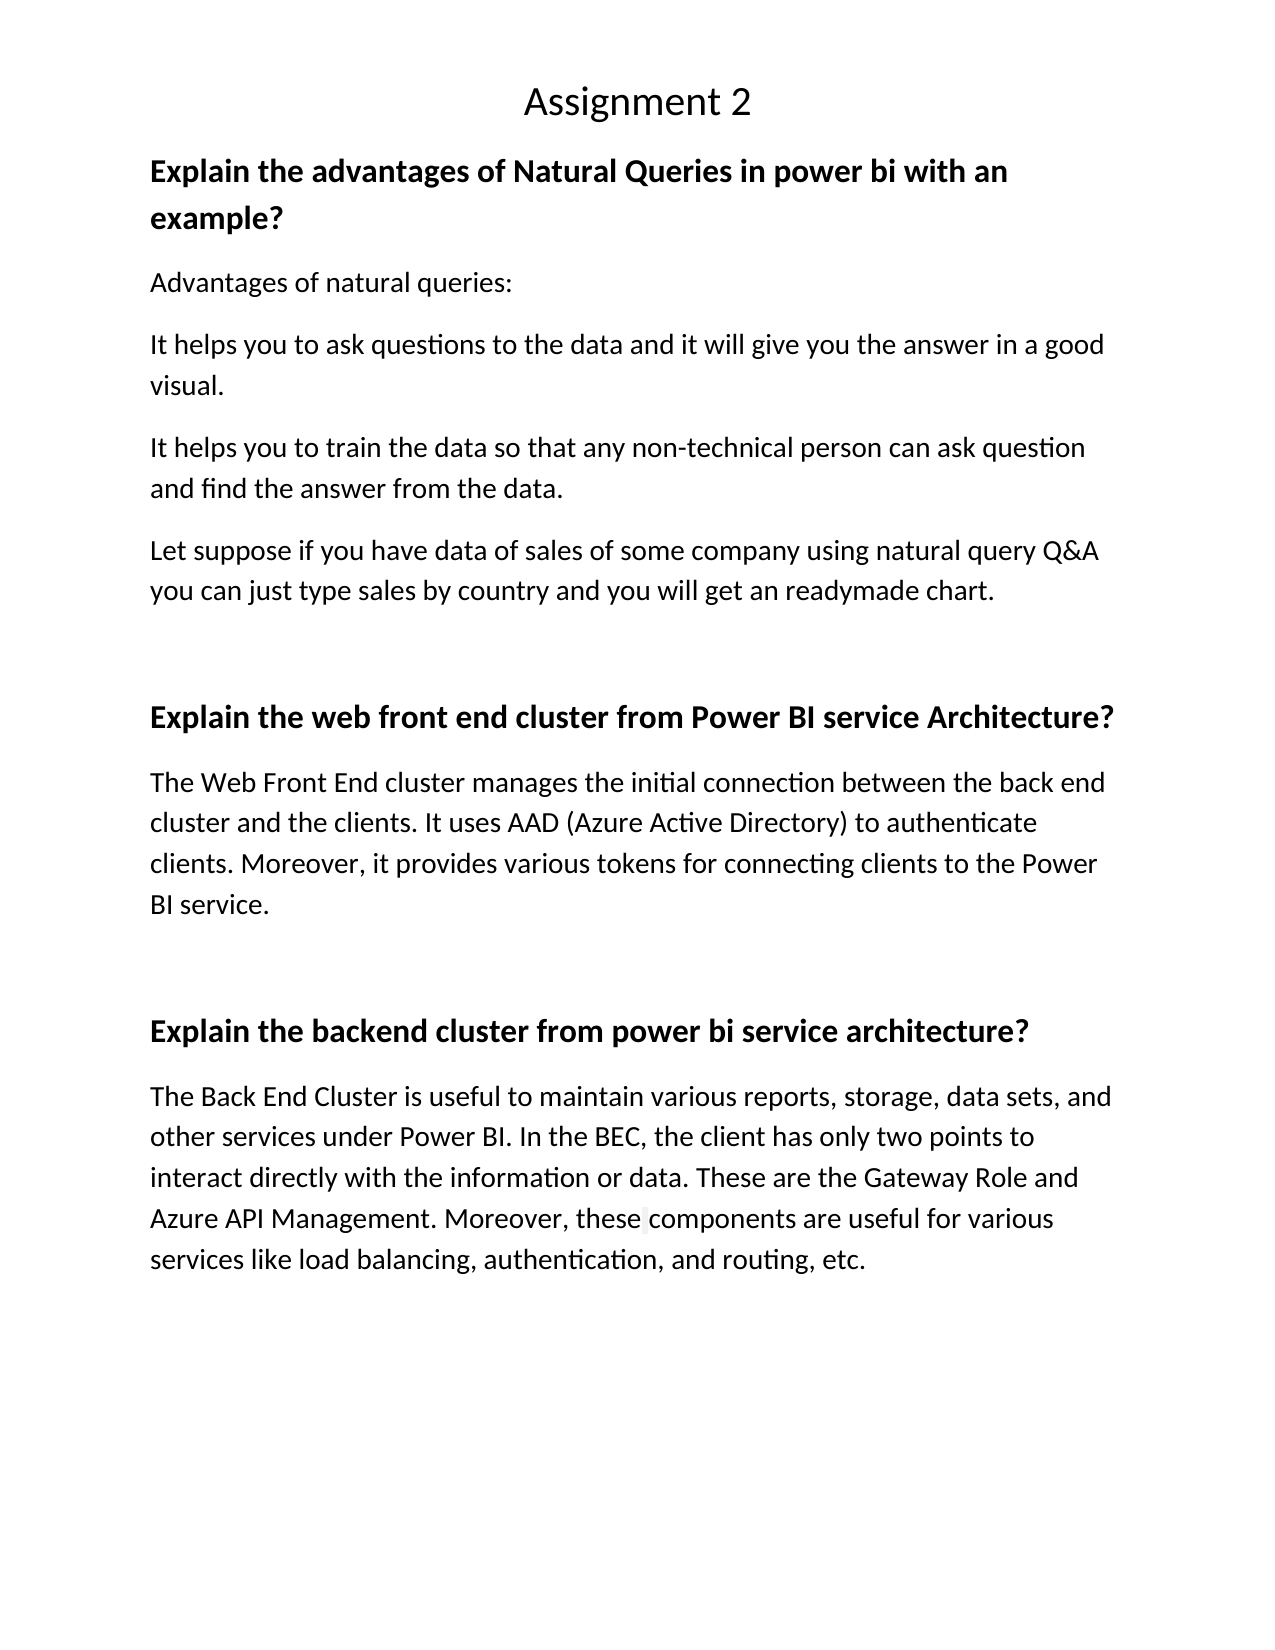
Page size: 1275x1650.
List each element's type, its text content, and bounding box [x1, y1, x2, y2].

text Advantages of natural queries: [150, 264, 1125, 300]
text Explain the advantages of Natural Queries in power bi with an example? [150, 150, 1125, 237]
text It helps you to ask questions to the data and it will give you the answer in a good visual. [150, 326, 1125, 403]
text Explain the web front end cluster from Power BI service Architecture? [150, 696, 1125, 737]
text It helps you to train the data so that any non-technical person can ask question and find the answer from the data. [150, 429, 1125, 505]
text The Back End Cluster is useful to maintain various reports, storage, data sets, and other services under Power BI. In the BEC, the client has only two points to interact directly with the information or data. These are the Gateway Role and Azure API Management. Moreover, these components are useful for various services like load balancing, authentication, and routing, etc. [150, 1078, 1125, 1277]
text Let suppose if you have data of sales of some company using natural query Q&A you can just type sales by country and you will get an readymade chart. [150, 532, 1125, 608]
text Explain the backend cluster from power bi service architecture? [150, 1010, 1125, 1051]
text The Web Front End cluster manages the initial connection between the back end cluster and the clients. It uses AAD (Azure Active Directory) to authenticate clients. Moreover, it provides various tokens for connecting clients to the Power BI service. [150, 764, 1125, 922]
